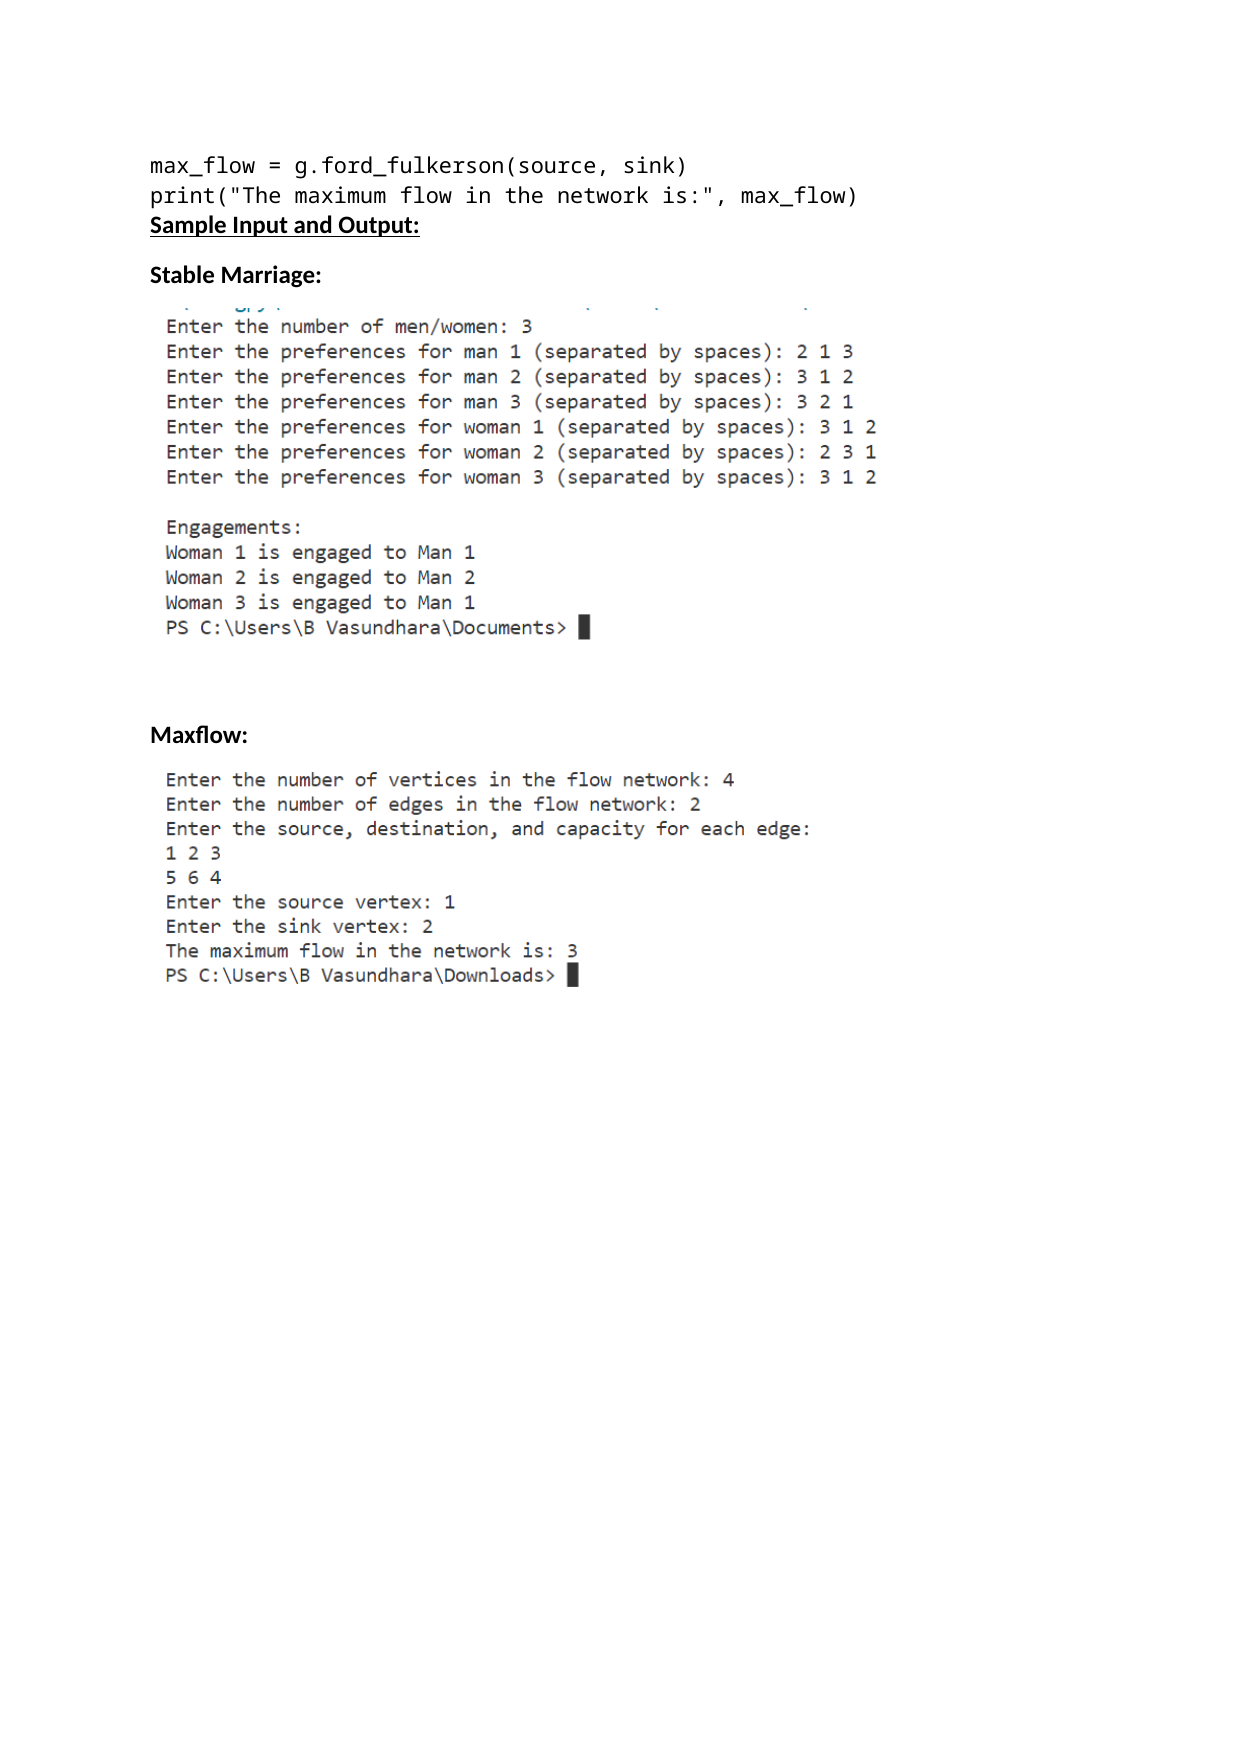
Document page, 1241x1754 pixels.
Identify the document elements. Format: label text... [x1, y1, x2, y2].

text Sample Input and Output: [150, 209, 1090, 240]
text max_flow = g.ford_fulkerson(source, sink) [150, 150, 1090, 180]
text Stable Marriage: [150, 259, 1090, 290]
text print("The maximum flow in the network is:", max_flow) [150, 180, 1090, 209]
picture [150, 768, 819, 993]
text Maxflow: [150, 719, 1090, 749]
picture [150, 308, 919, 651]
